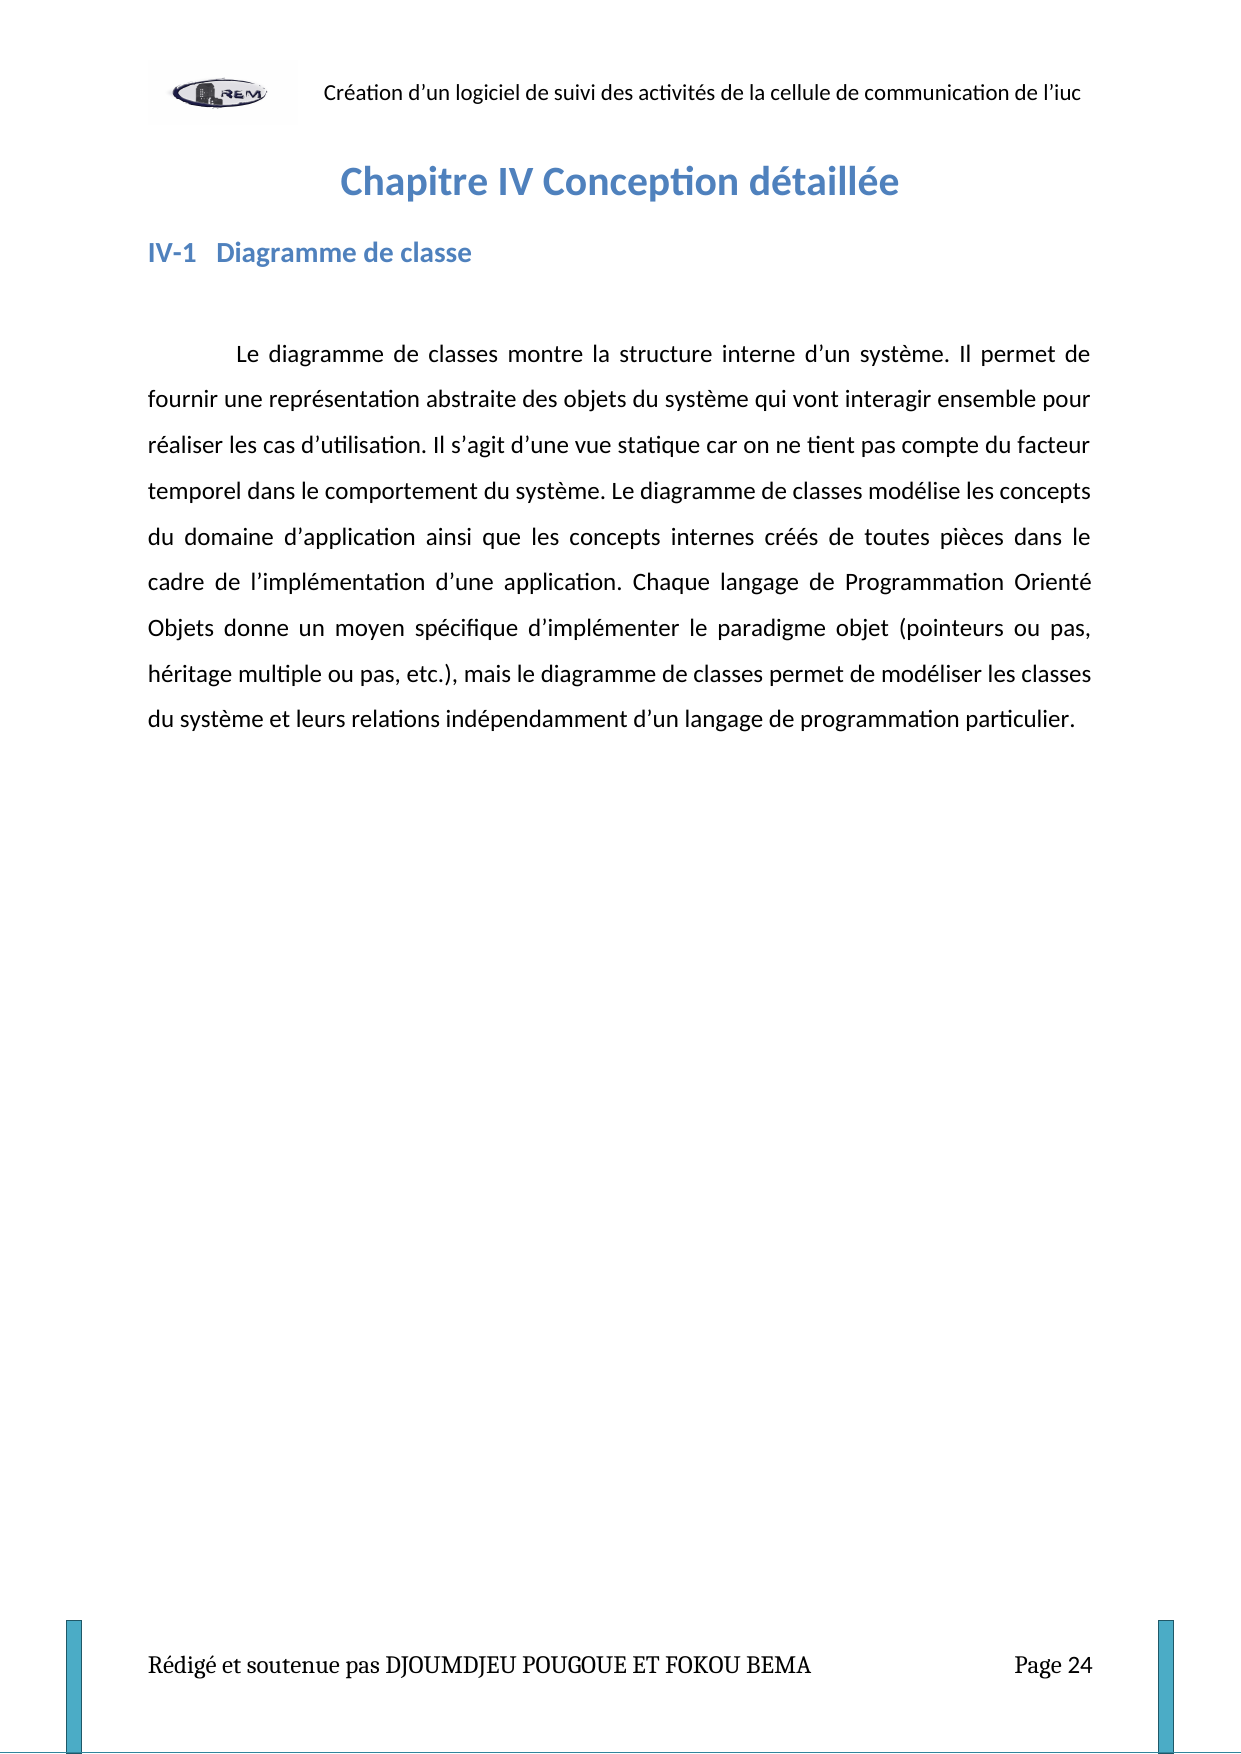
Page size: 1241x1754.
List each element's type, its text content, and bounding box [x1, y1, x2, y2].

text Le diagramme de classes montre la structure interne d’un système. Il permet de fournir une représentation abstraite des objets du système qui vont interagir ensemble pour réaliser les cas d’utilisation. Il s’agit d’une vue statique car on ne tient pas compte du facteur temporel dans le comportement du système. Le diagramme de classes modélise les concepts du domaine d’application ainsi que les concepts internes créés de toutes pièces dans le cadre de l’implémentation d’une application. Chaque langage de Programmation Orienté Objets donne un moyen spécifique d’implémenter le paradigme objet (pointeurs ou pas, héritage multiple ou pas, etc.), mais le diagramme de classes permet de modéliser les classes du système et leurs relations indépendamment d’un langage de programmation particulier. [148, 338, 1093, 734]
subtitle IV-1 Diagramme de classe [148, 234, 1093, 269]
subtitle Chapitre IV Conception détaillée [148, 155, 1093, 206]
picture [147, 60, 298, 125]
